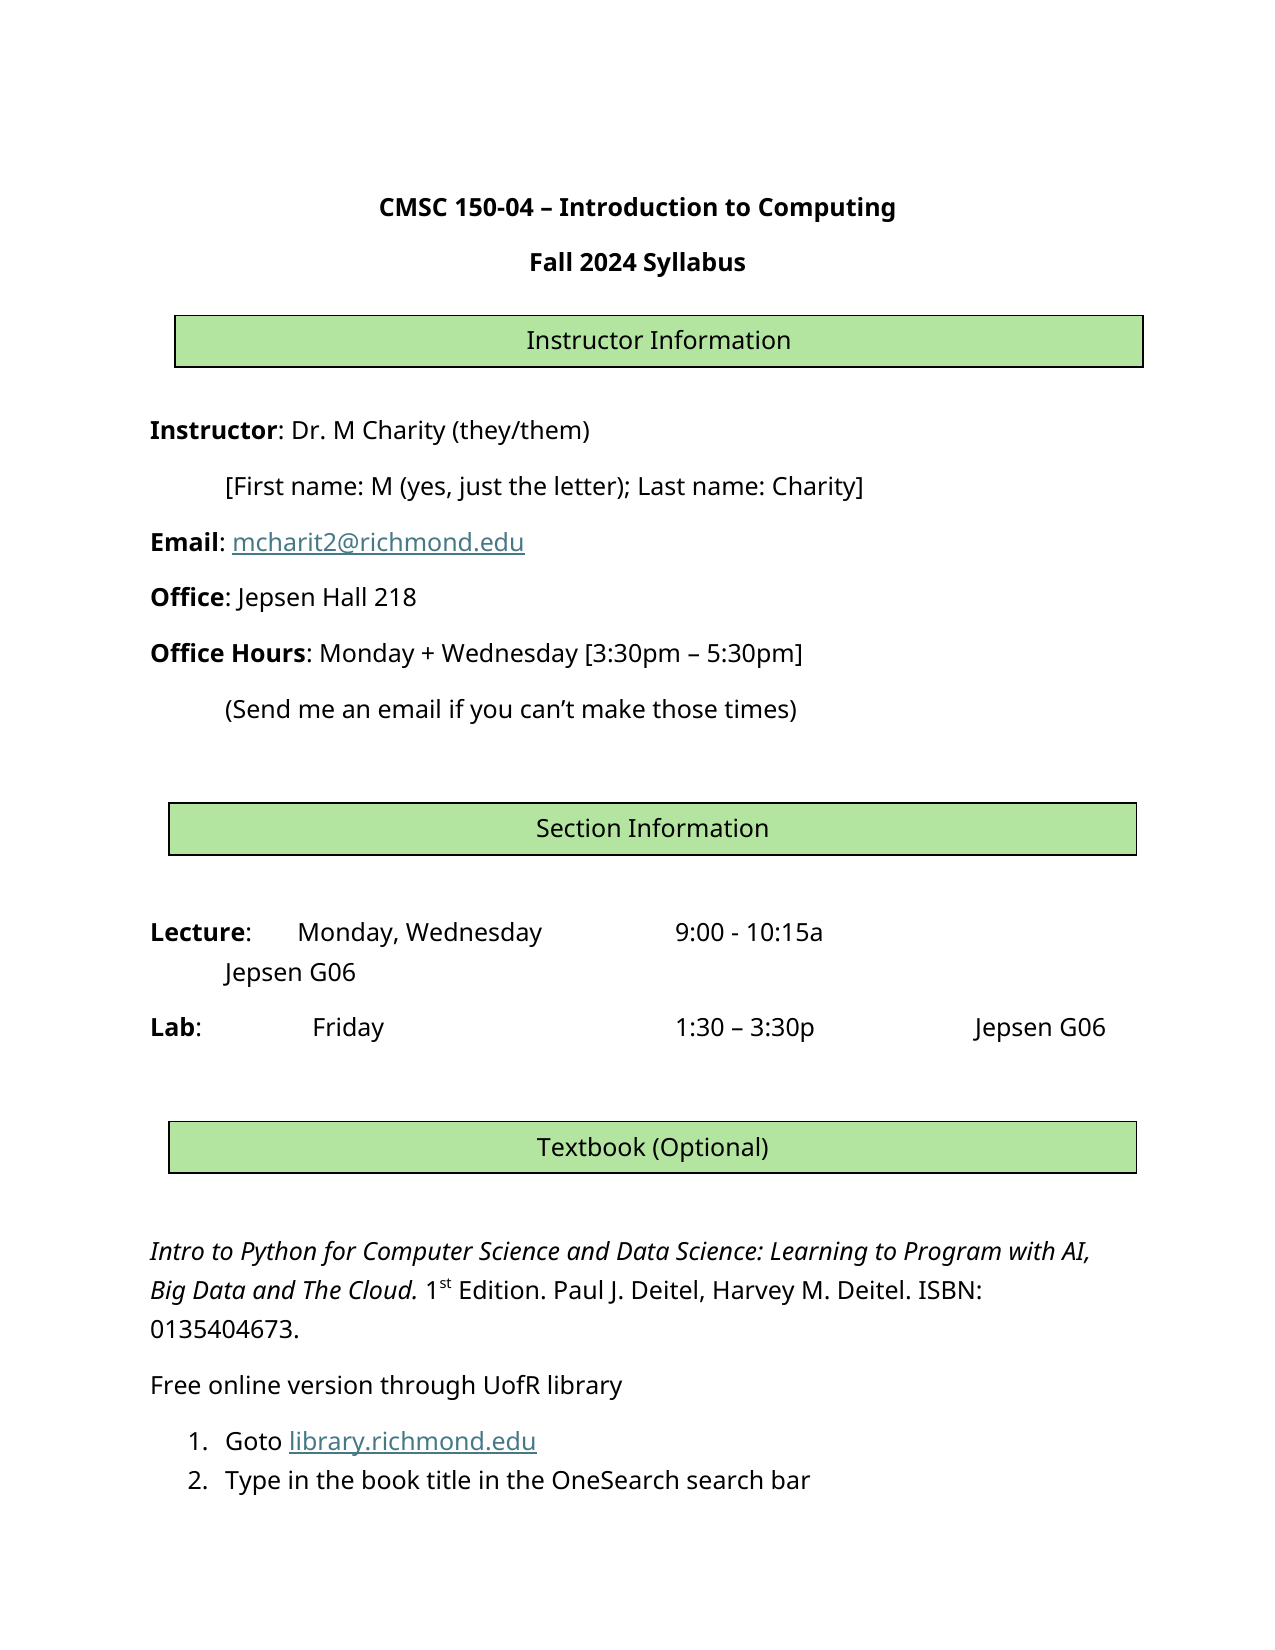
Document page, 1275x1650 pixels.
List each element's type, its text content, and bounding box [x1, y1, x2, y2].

text Lecture: Monday, Wednesday 9:00 - 10:15a Jepsen G06 [150, 915, 1125, 988]
text Intro to Python for Computer Science and Data Science: Learning to Program with AI, Big Data and The Cloud. 1st Edition. Paul J. Deitel, Harvey M. Deitel. ISBN: 0135404673. [150, 1233, 1125, 1346]
text Fall 2024 Syllabus [150, 245, 1125, 279]
text Office: Jepsen Hall 218 [150, 580, 1125, 614]
text CMSC 150-04 – Introduction to Computing [150, 189, 1125, 223]
text Free online version through UofR library [150, 1367, 1125, 1402]
list Type in the book title in the OneSearch search bar [187, 1462, 1125, 1497]
text [First name: M (yes, just the letter); Last name: Charity] [150, 468, 1125, 502]
text Instructor: Dr. M Charity (they/them) [150, 412, 1125, 447]
text Office Hours: Monday + Wednesday [3:30pm – 5:30pm] [150, 636, 1125, 670]
text Lab: Friday 1:30 – 3:30p Jepsen G06 [150, 1010, 1125, 1044]
list Goto library.richmond.edu [187, 1423, 1125, 1457]
text Email: mcharit2@richmond.edu [150, 524, 1125, 558]
text (Send me an email if you can’t make those times) [150, 692, 1125, 726]
